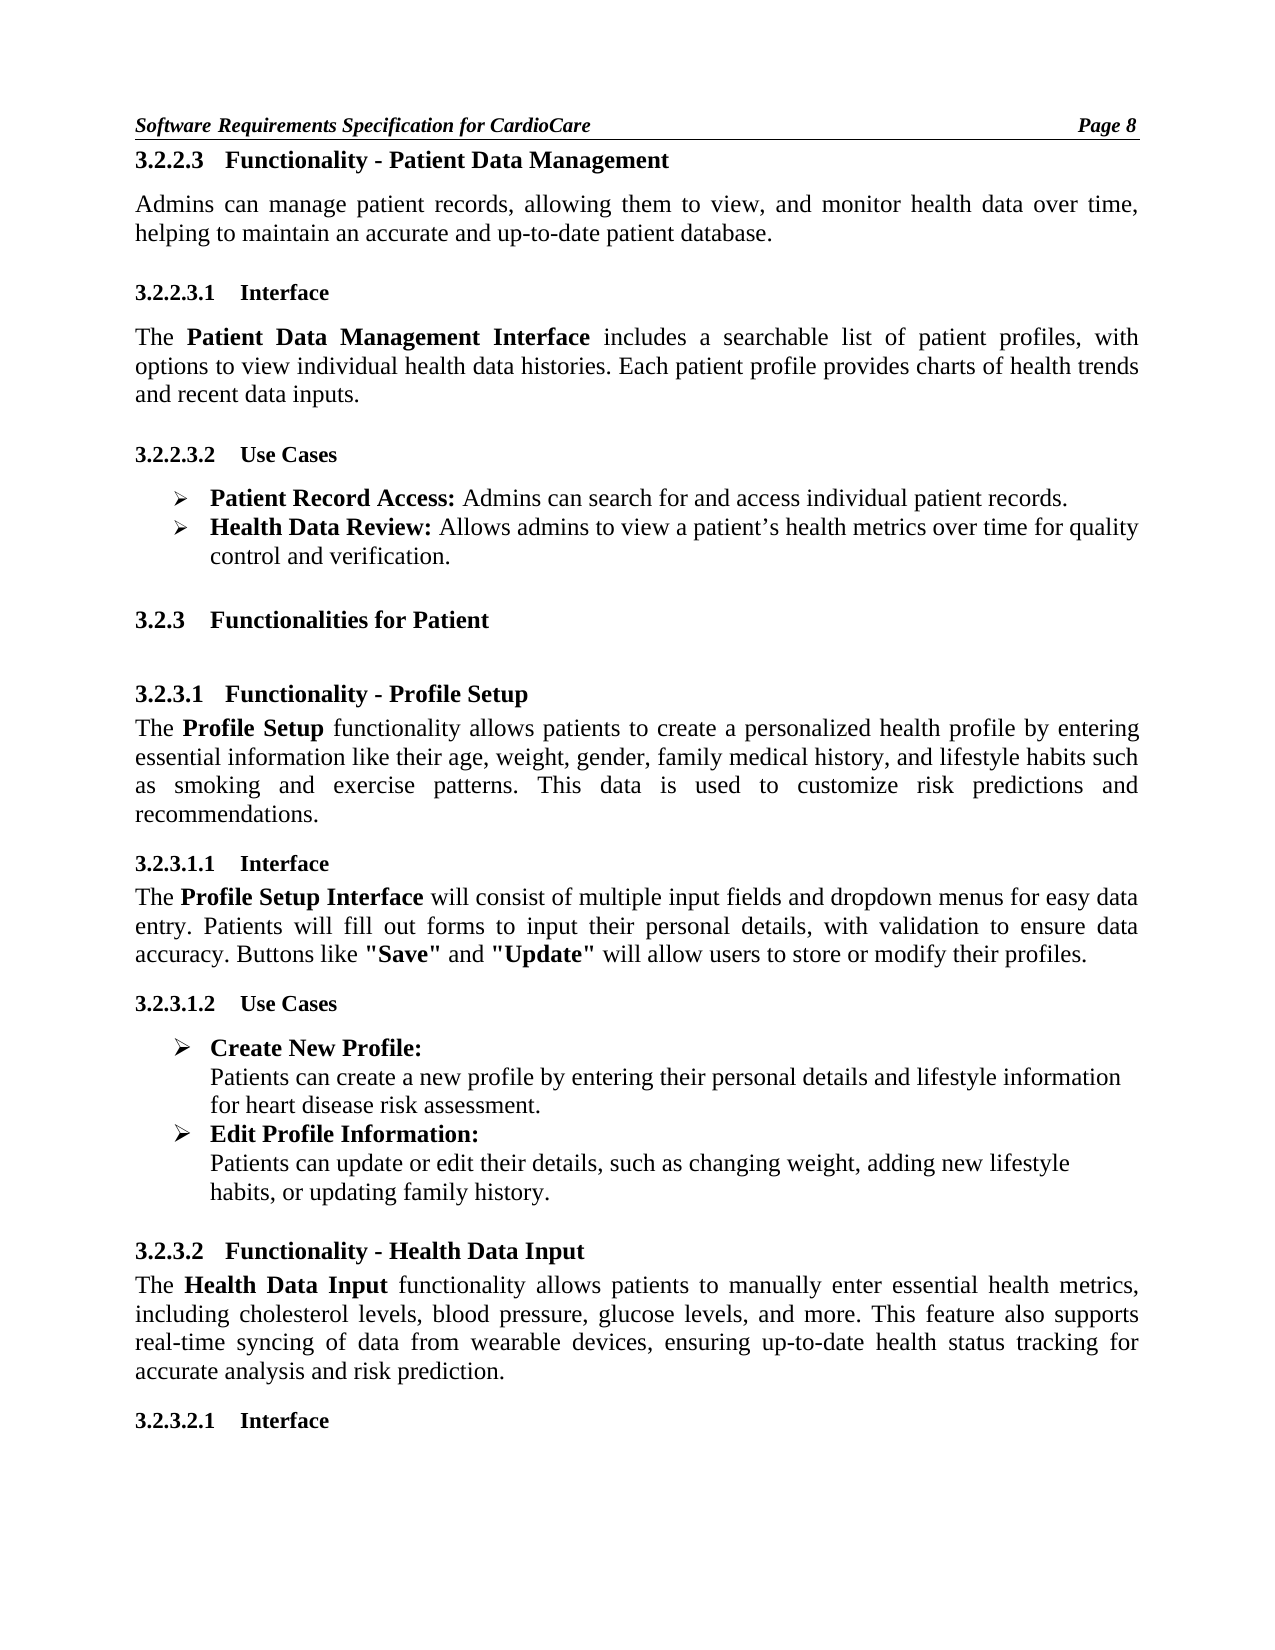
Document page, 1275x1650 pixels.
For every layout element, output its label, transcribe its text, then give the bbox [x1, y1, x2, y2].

subtitle Use Cases [135, 444, 1140, 467]
subtitle Interface [135, 1410, 1140, 1433]
list Health Data Review: Allows admins to view a patient’s health metrics over time for quality control and verification. [172, 512, 1140, 569]
subtitle Functionality - Profile Setup [135, 684, 1140, 707]
subtitle Use Cases [135, 993, 1140, 1016]
subtitle Interface [135, 282, 1140, 305]
text The Profile Setup Interface will consist of multiple input fields and dropdown menus for easy data entry. Patients will fill out forms to input their personal details, with validation to ensure data accuracy. Buttons like "Save" and "Update" will allow users to store or modify their profiles. [135, 882, 1140, 968]
text Admins can manage patient records, allowing them to view, and monitor health data over time, helping to maintain an accurate and up-to-date patient database. [135, 189, 1140, 247]
text The Profile Setup functionality allows patients to create a personalized health profile by entering essential information like their age, weight, gender, family medical history, and lifestyle habits such as smoking and exercise patterns. This data is used to customize risk predictions and recommendations. [135, 713, 1140, 828]
list Patient Record Access: Admins can search for and access individual patient records. [172, 483, 1140, 512]
subtitle Functionality - Patient Data Management [135, 150, 1140, 173]
subtitle Functionalities for Patient [135, 605, 1140, 634]
text The Patient Data Management Interface includes a searchable list of patient profiles, with options to view individual health data histories. Each patient profile provides charts of health trends and recent data inputs. [135, 322, 1140, 408]
subtitle Interface [135, 853, 1140, 876]
text The Health Data Input functionality allows patients to manually enter essential health metrics, including cholesterol levels, blood pressure, glucose levels, and more. This feature also supports real-time syncing of data from wearable devices, ensuring up-to-date health status tracking for accurate analysis and risk prediction. [135, 1270, 1140, 1385]
subtitle Functionality - Health Data Input [135, 1241, 1140, 1264]
list Edit Profile Information: Patients can update or edit their details, such as changing weight, adding new lifestyle habits, or updating family history. [172, 1119, 1140, 1205]
list Create New Profile: Patients can create a new profile by entering their personal details and lifestyle information for heart disease risk assessment. [172, 1033, 1140, 1119]
